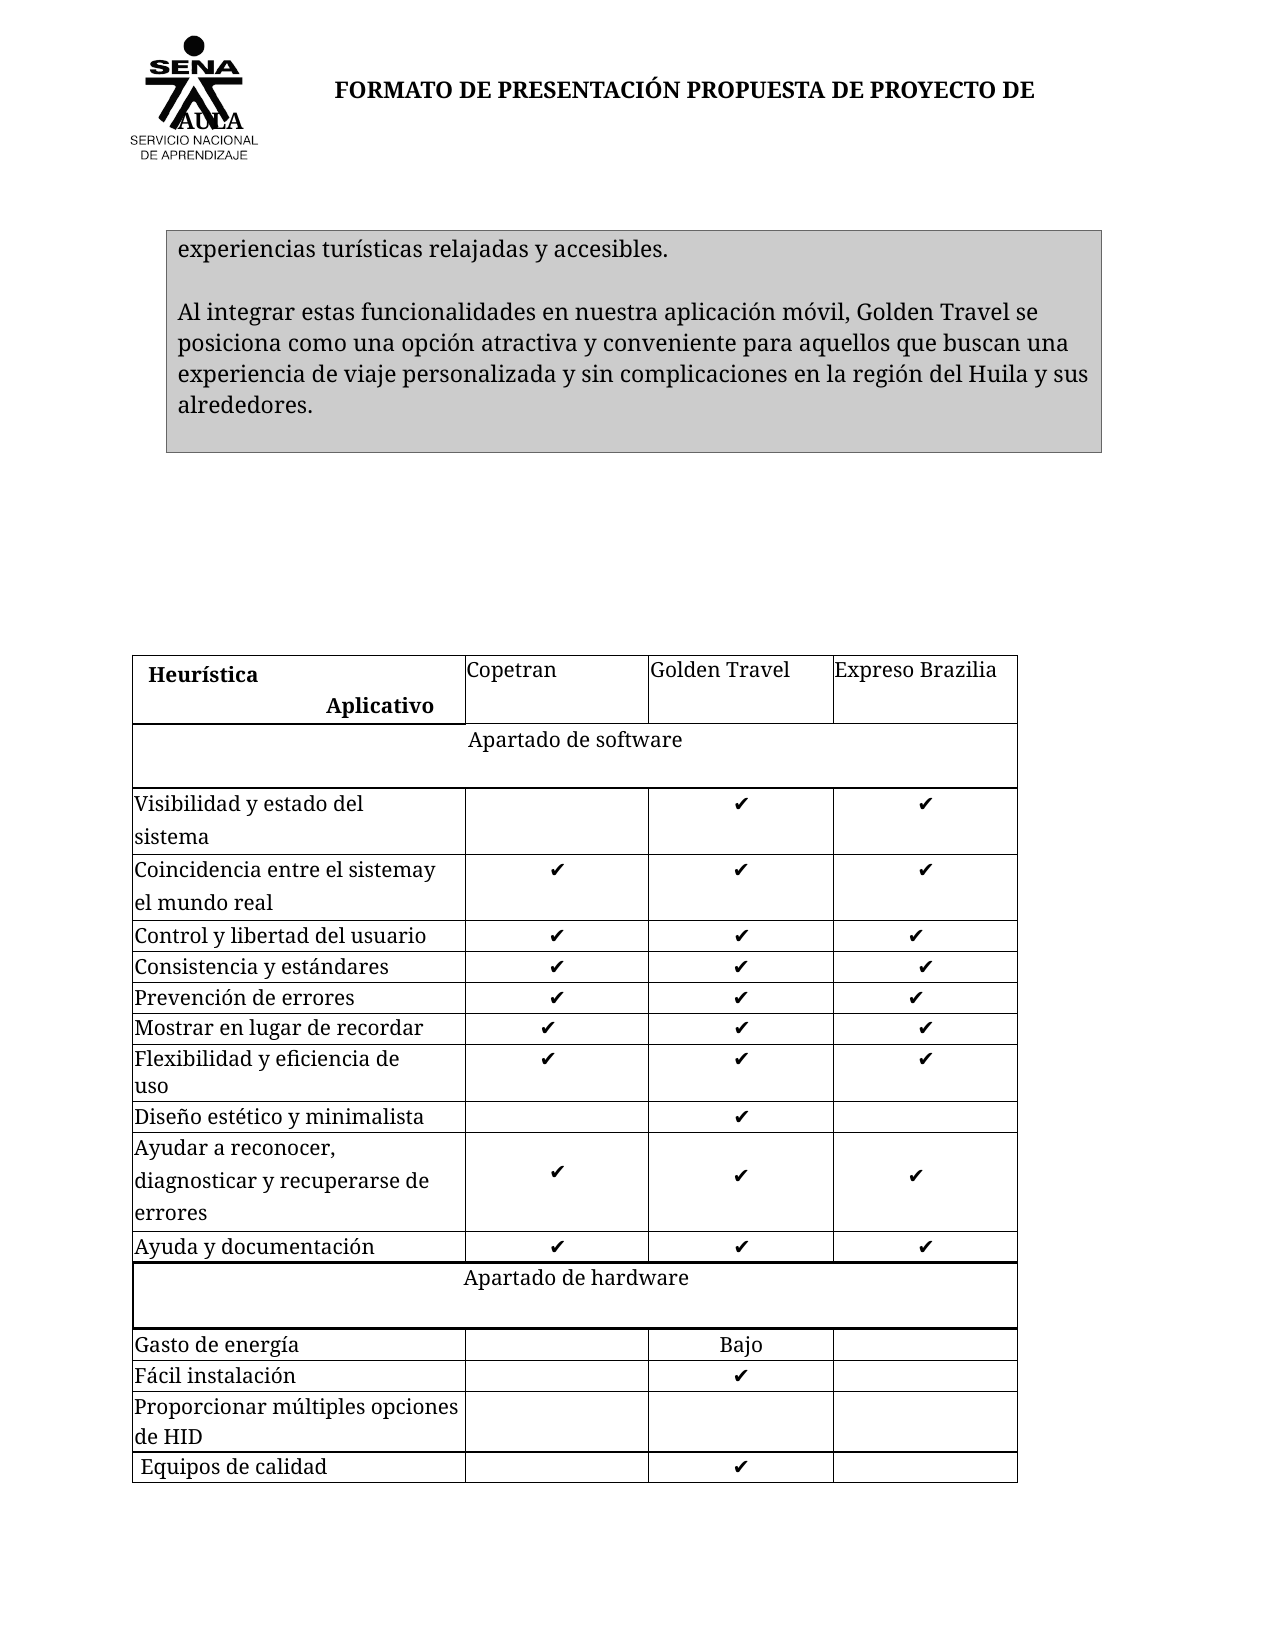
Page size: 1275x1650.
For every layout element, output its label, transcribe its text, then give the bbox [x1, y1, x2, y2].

table_cell Apartado de software [133, 724, 1017, 787]
table_cell ✔ [649, 1361, 833, 1391]
table_cell [834, 1361, 1017, 1391]
table_cell ✔ [649, 1014, 833, 1043]
table_cell Fácil instalación [133, 1361, 465, 1391]
table_header Copetran [466, 656, 648, 723]
table_cell ✔ [649, 952, 833, 982]
table_cell [466, 1102, 648, 1132]
table_cell [466, 1330, 648, 1360]
table_cell ✔ [649, 921, 833, 951]
table_cell [834, 1392, 1017, 1451]
table_cell ✔ [834, 921, 1017, 951]
table_cell ✔ [834, 789, 1017, 854]
table_cell Bajo [649, 1330, 833, 1360]
table_cell ✔ [834, 855, 1017, 920]
table_cell ✔ [466, 1045, 648, 1101]
table_cell ✔ [466, 1014, 648, 1043]
table_cell ✔ [649, 789, 833, 854]
table_cell [834, 1453, 1017, 1482]
table_cell Proporcionar múltiples opciones de HID [133, 1392, 465, 1451]
table_cell ✔ [466, 1133, 648, 1231]
table_cell [649, 1392, 833, 1451]
table_cell Mostrar en lugar de recordar [133, 1014, 465, 1043]
table_cell Control y libertad del usuario [133, 921, 465, 951]
table_cell [466, 1453, 648, 1482]
table_header Heurística Aplicativo [133, 656, 465, 723]
table_cell ✔ [834, 1014, 1017, 1043]
table_cell [834, 1102, 1017, 1132]
table_cell [466, 1392, 648, 1451]
table_cell [466, 789, 648, 854]
table_cell ✔ [834, 1232, 1017, 1261]
table_cell ✔ [649, 1133, 833, 1231]
table_cell Visibilidad y estado del sistema [133, 789, 465, 854]
table_cell [134, 1264, 1017, 1327]
table_header Golden Travel [649, 656, 833, 723]
table_cell ✔ [649, 855, 833, 920]
table_cell ✔ [466, 855, 648, 920]
table_cell Coincidencia entre el sistemay el mundo real [133, 855, 465, 920]
table_cell ✔ [649, 983, 833, 1012]
table_cell ✔ [834, 983, 1017, 1012]
table_cell Ayuda y documentación [133, 1232, 465, 1261]
table_cell Equipos de calidad [133, 1453, 465, 1482]
table_cell ✔ [834, 1133, 1017, 1231]
table_cell ✔ [649, 1232, 833, 1261]
table_cell Prevención de errores [133, 983, 465, 1012]
table_header Expreso Brazilia [834, 656, 1017, 723]
table_cell ✔ [466, 1232, 648, 1261]
table_cell ✔ [834, 952, 1017, 982]
table_cell ✔ [649, 1453, 833, 1482]
table_cell [834, 1330, 1017, 1360]
table_cell ✔ [466, 921, 648, 951]
table_cell Diseño estético y minimalista [133, 1102, 465, 1132]
table_cell ✔ [466, 983, 648, 1012]
table_cell ✔ [649, 1102, 833, 1132]
table_cell ✔ [834, 1045, 1017, 1101]
picture [112, 17, 274, 179]
table_cell ✔ [466, 952, 648, 982]
table_cell ✔ [649, 1045, 833, 1101]
table_cell Gasto de energía [133, 1330, 465, 1360]
table_cell Consistencia y estándares [133, 952, 465, 982]
table_cell [466, 1361, 648, 1391]
table_cell Ayudar a reconocer, diagnosticar y recuperarse de errores [133, 1133, 465, 1231]
table_cell Flexibilidad y eficiencia de uso [133, 1045, 465, 1101]
